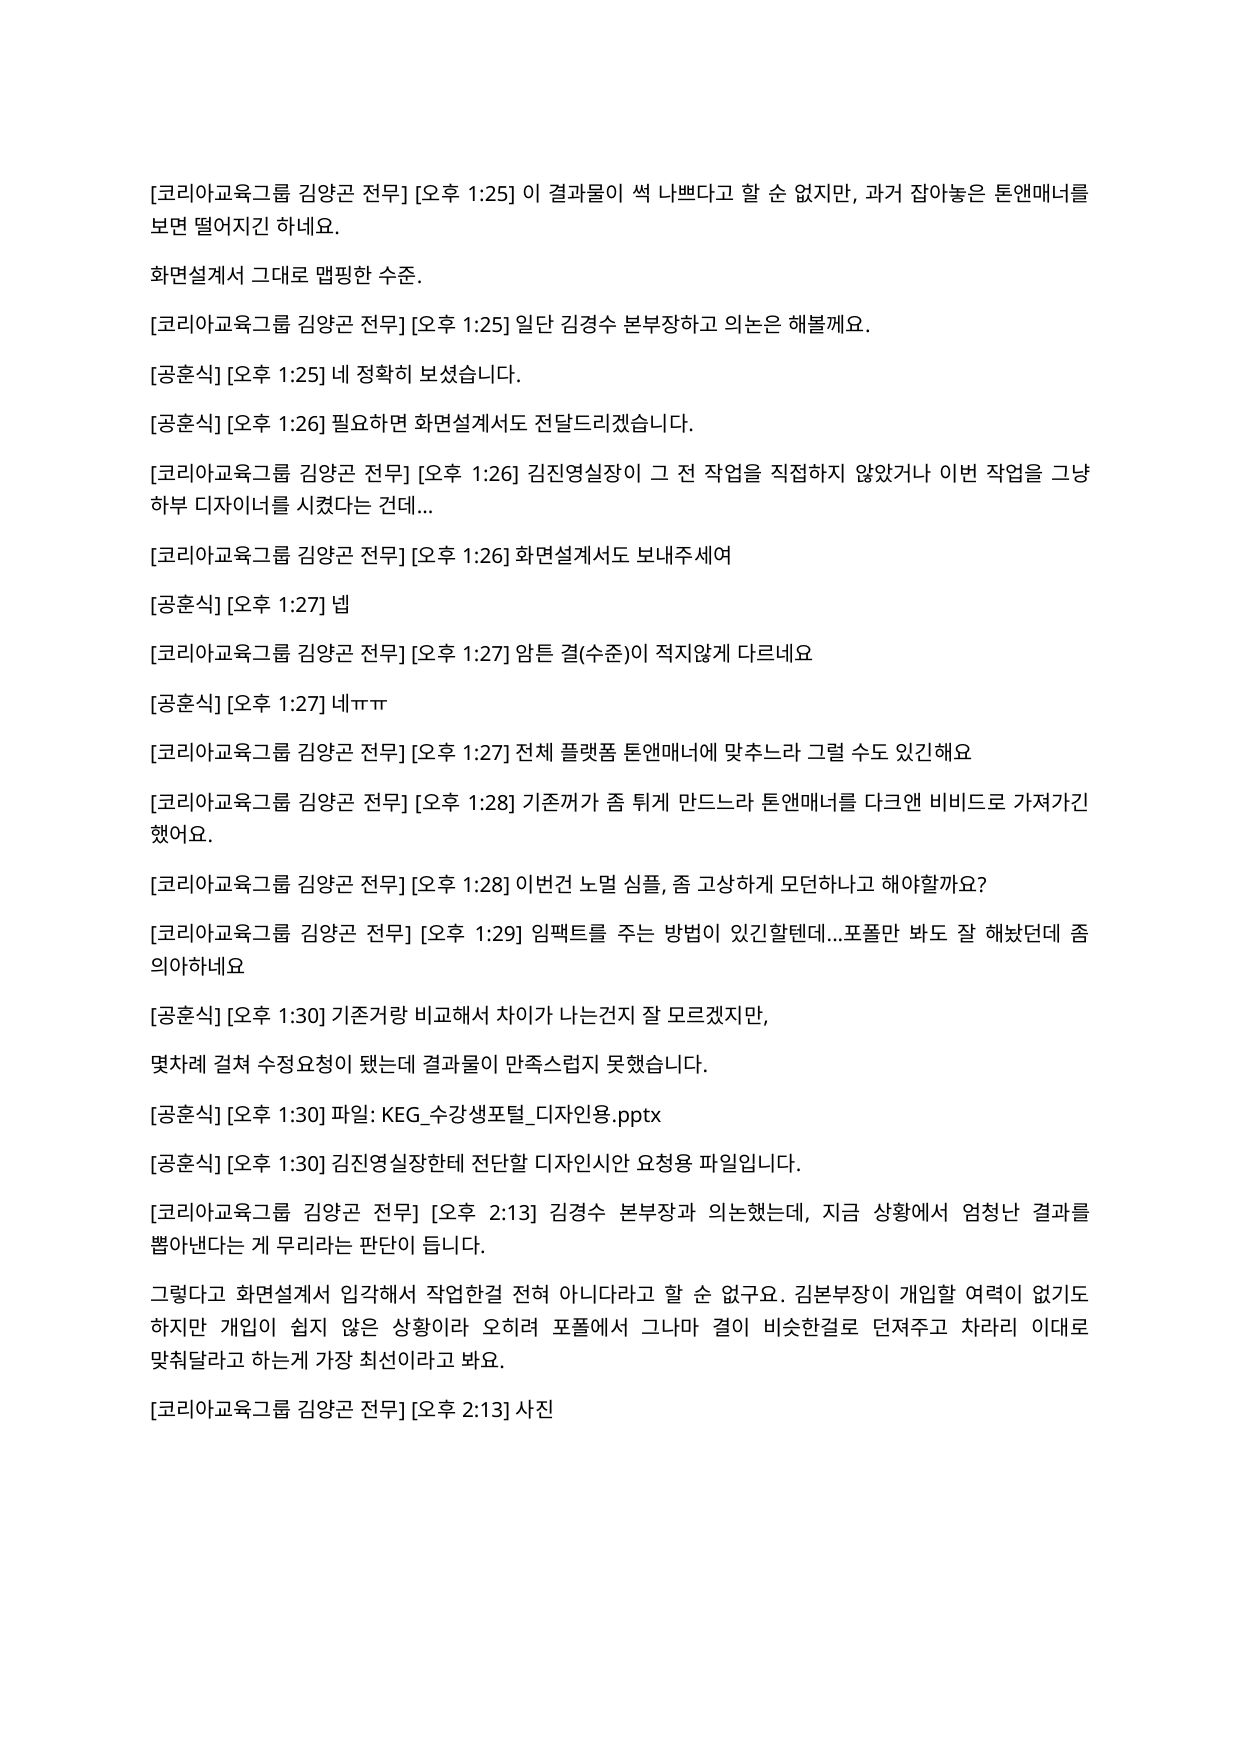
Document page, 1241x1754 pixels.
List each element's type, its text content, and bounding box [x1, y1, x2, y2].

text [코리아교육그룹 김양곤 전무] [오후 1:28] 이번건 노멀 심플, 좀 고상하게 모던하나고 해야할까요? [150, 868, 1090, 898]
text [공훈식] [오후 1:26] 필요하면 화면설계서도 전달드리겠습니다. [150, 407, 1090, 438]
text [공훈식] [오후 1:30] 파일: KEG_수강생포털_디자인용.pptx [150, 1098, 1090, 1128]
text [코리아교육그룹 김양곤 전무] [오후 1:25] 이 결과물이 썩 나쁘다고 할 순 없지만, 과거 잡아놓은 톤앤매너를 보면 떨어지긴 하네요. [150, 177, 1090, 240]
text [코리아교육그룹 김양곤 전무] [오후 1:29] 임팩트를 주는 방법이 있긴할텐데...포폴만 봐도 잘 해놨던데 좀 의아하네요 [150, 917, 1090, 980]
text [공훈식] [오후 1:25] 네 정확히 보셨습니다. [150, 358, 1090, 388]
text [공훈식] [오후 1:27] 네ㅠㅠ [150, 687, 1090, 717]
text [코리아교육그룹 김양곤 전무] [오후 1:26] 김진영실장이 그 전 작업을 직접하지 않았거나 이번 작업을 그냥 하부 디자이너를 시켰다는 건데... [150, 457, 1090, 520]
text 몇차례 걸쳐 수정요청이 됐는데 결과물이 만족스럽지 못했습니다. [150, 1048, 1090, 1079]
text [공훈식] [오후 1:30] 김진영실장한테 전단할 디자인시안 요청용 파일입니다. [150, 1147, 1090, 1178]
text [코리아교육그룹 김양곤 전무] [오후 1:25] 일단 김경수 본부장하고 의논은 해볼께요. [150, 309, 1090, 339]
text [공훈식] [오후 1:30] 기존거랑 비교해서 차이가 나는건지 잘 모르겠지만, [150, 999, 1090, 1029]
text [코리아교육그룹 김양곤 전무] [오후 2:13] 사진 [150, 1393, 1090, 1424]
text 그렇다고 화면설계서 입각해서 작업한걸 전혀 아니다라고 할 순 없구요. 김본부장이 개입할 여력이 없기도 하지만 개입이 쉽지 않은 상황이라 오히려 포폴에서 그나마 결이 비슷한걸로 던져주고 차라리 이대로 맞춰달라고 하는게 가장 최선이라고 봐요. [150, 1279, 1090, 1374]
text 화면설계서 그대로 맵핑한 수준. [150, 259, 1090, 289]
text [공훈식] [오후 1:27] 넵 [150, 588, 1090, 618]
text [코리아교육그룹 김양곤 전무] [오후 2:13] 김경수 본부장과 의논했는데, 지금 상황에서 엄청난 결과를 뽑아낸다는 게 무리라는 판단이 듭니다. [150, 1197, 1090, 1260]
text [코리아교육그룹 김양곤 전무] [오후 1:27] 암튼 결(수준)이 적지않게 다르네요 [150, 638, 1090, 668]
text [코리아교육그룹 김양곤 전무] [오후 1:26] 화면설계서도 보내주세여 [150, 539, 1090, 569]
text [코리아교육그룹 김양곤 전무] [오후 1:28] 기존꺼가 좀 튀게 만드느라 톤앤매너를 다크앤 비비드로 가져가긴 했어요. [150, 786, 1090, 849]
text [코리아교육그룹 김양곤 전무] [오후 1:27] 전체 플랫폼 톤앤매너에 맞추느라 그럴 수도 있긴해요 [150, 736, 1090, 767]
